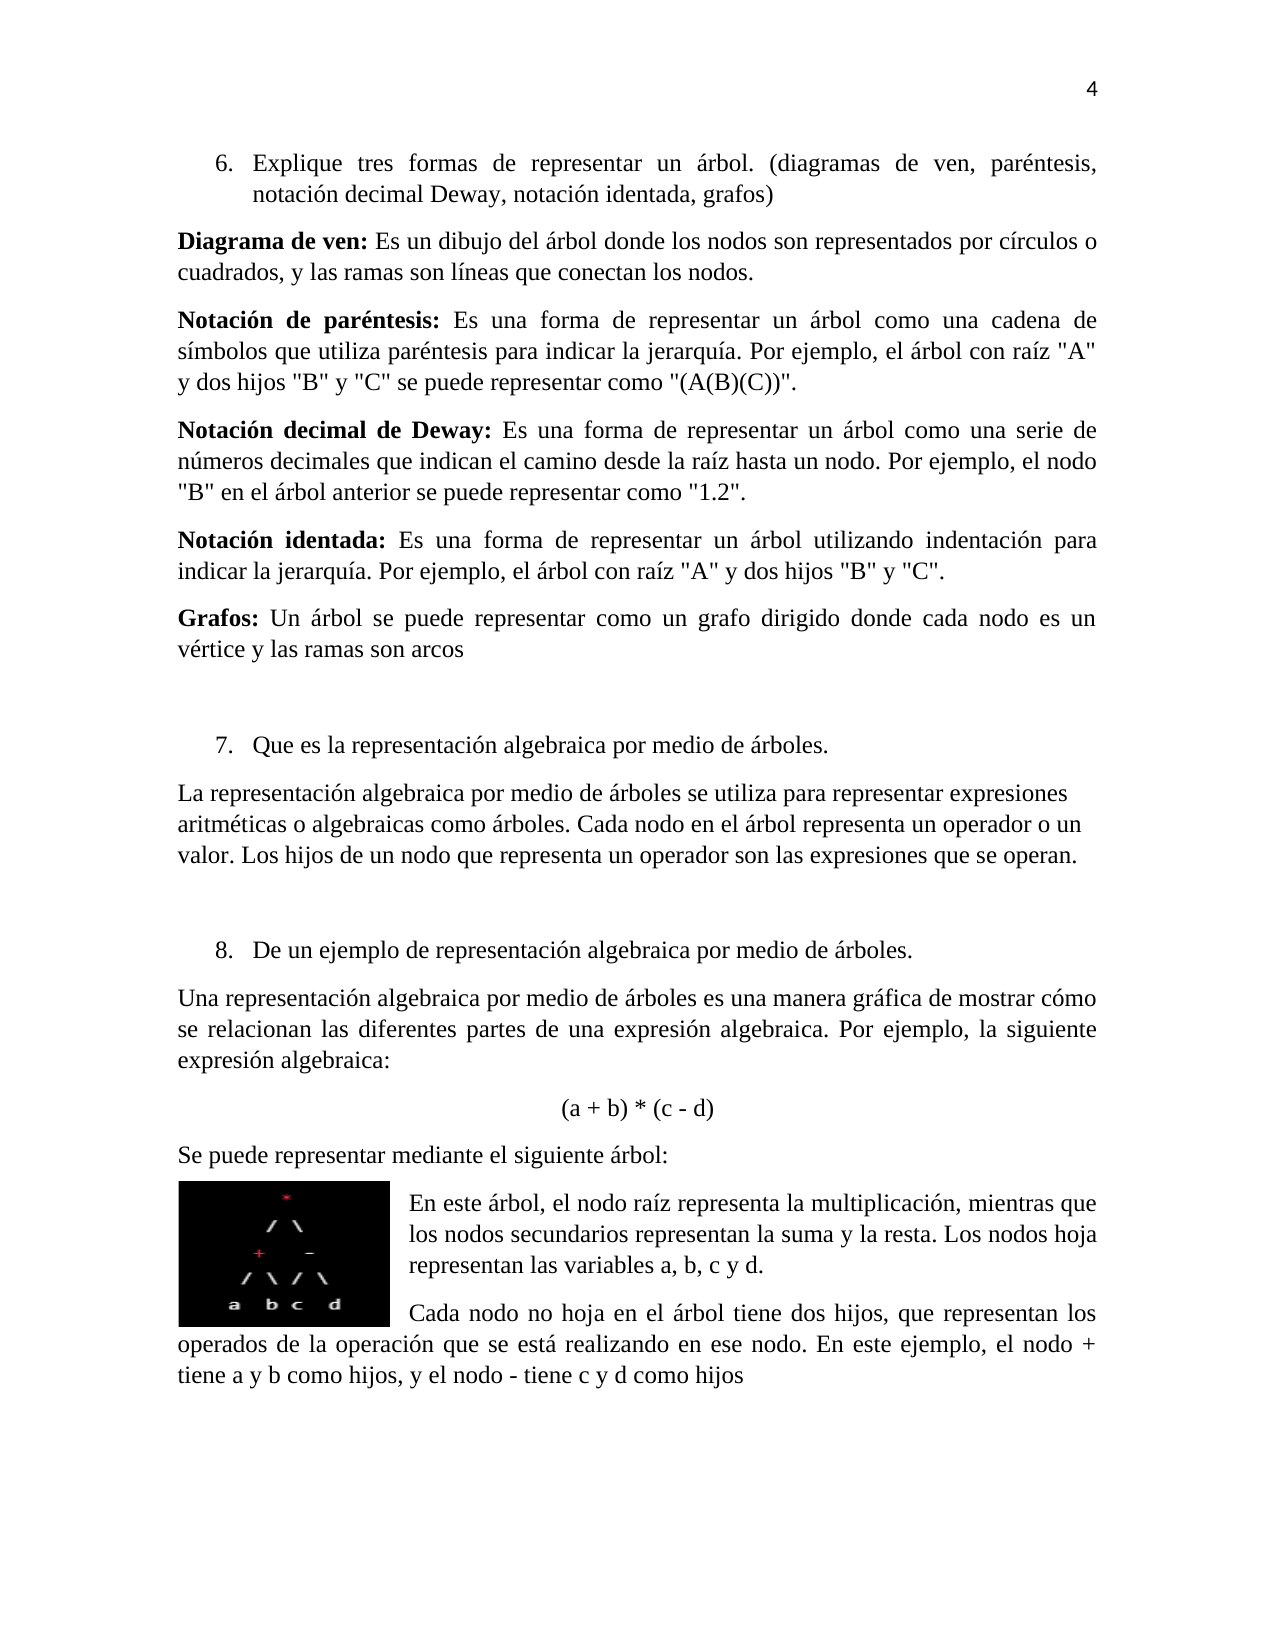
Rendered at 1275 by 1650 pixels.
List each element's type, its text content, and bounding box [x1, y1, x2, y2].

text La representación algebraica por medio de árboles se utiliza para representar expresiones aritméticas o algebraicas como árboles. Cada nodo en el árbol representa un operador o un valor. Los hijos de un nodo que representa un operador son las expresiones que se operan. [177, 778, 1098, 868]
picture [177, 1181, 390, 1325]
text Cada nodo no hoja en el árbol tiene dos hijos, que representan los operados de la operación que se está realizando en ese nodo. En este ejemplo, el nodo + tiene a y b como hijos, y el nodo - tiene c y d como hijos [177, 1298, 1098, 1389]
text Notación decimal de Deway: Es una forma de representar un árbol como una serie de números decimales que indican el camino desde la raíz hasta un nodo. Por ejemplo, el nodo "B" en el árbol anterior se puede representar como "1.2". [177, 415, 1098, 506]
text Notación identada: Es una forma de representar un árbol utilizando indentación para indicar la jerarquía. Por ejemplo, el árbol con raíz "A" y dos hijos "B" y "C". [177, 525, 1098, 584]
list De un ejemplo de representación algebraica por medio de árboles. [215, 935, 1098, 964]
text Notación de paréntesis: Es una forma de representar un árbol como una cadena de símbolos que utiliza paréntesis para indicar la jerarquía. Por ejemplo, el árbol con raíz "A" y dos hijos "B" y "C" se puede representar como "(A(B)(C))". [177, 305, 1098, 396]
text Una representación algebraica por medio de árboles es una manera gráfica de mostrar cómo se relacionan las diferentes partes de una expresión algebraica. Por ejemplo, la siguiente expresión algebraica: [177, 983, 1098, 1074]
list Que es la representación algebraica por medio de árboles. [215, 730, 1098, 759]
text Se puede representar mediante el siguiente árbol: [177, 1140, 1098, 1169]
list Explique tres formas de representar un árbol. (diagramas de ven, paréntesis, notación decimal Deway, notación identada, grafos) [215, 148, 1098, 207]
text En este árbol, el nodo raíz representa la multiplicación, mientras que los nodos secundarios representan la suma y la resta. Los nodos hoja representan las variables a, b, c y d. [390, 1188, 1098, 1279]
text Grafos: Un árbol se puede representar como un grafo dirigido donde cada nodo es un vértice y las ramas son arcos [177, 603, 1098, 663]
text Diagrama de ven: Es un dibujo del árbol donde los nodos son representados por círculos o cuadrados, y las ramas son líneas que conectan los nodos. [177, 226, 1098, 286]
text (a + b) * (c - d) [177, 1093, 1098, 1121]
